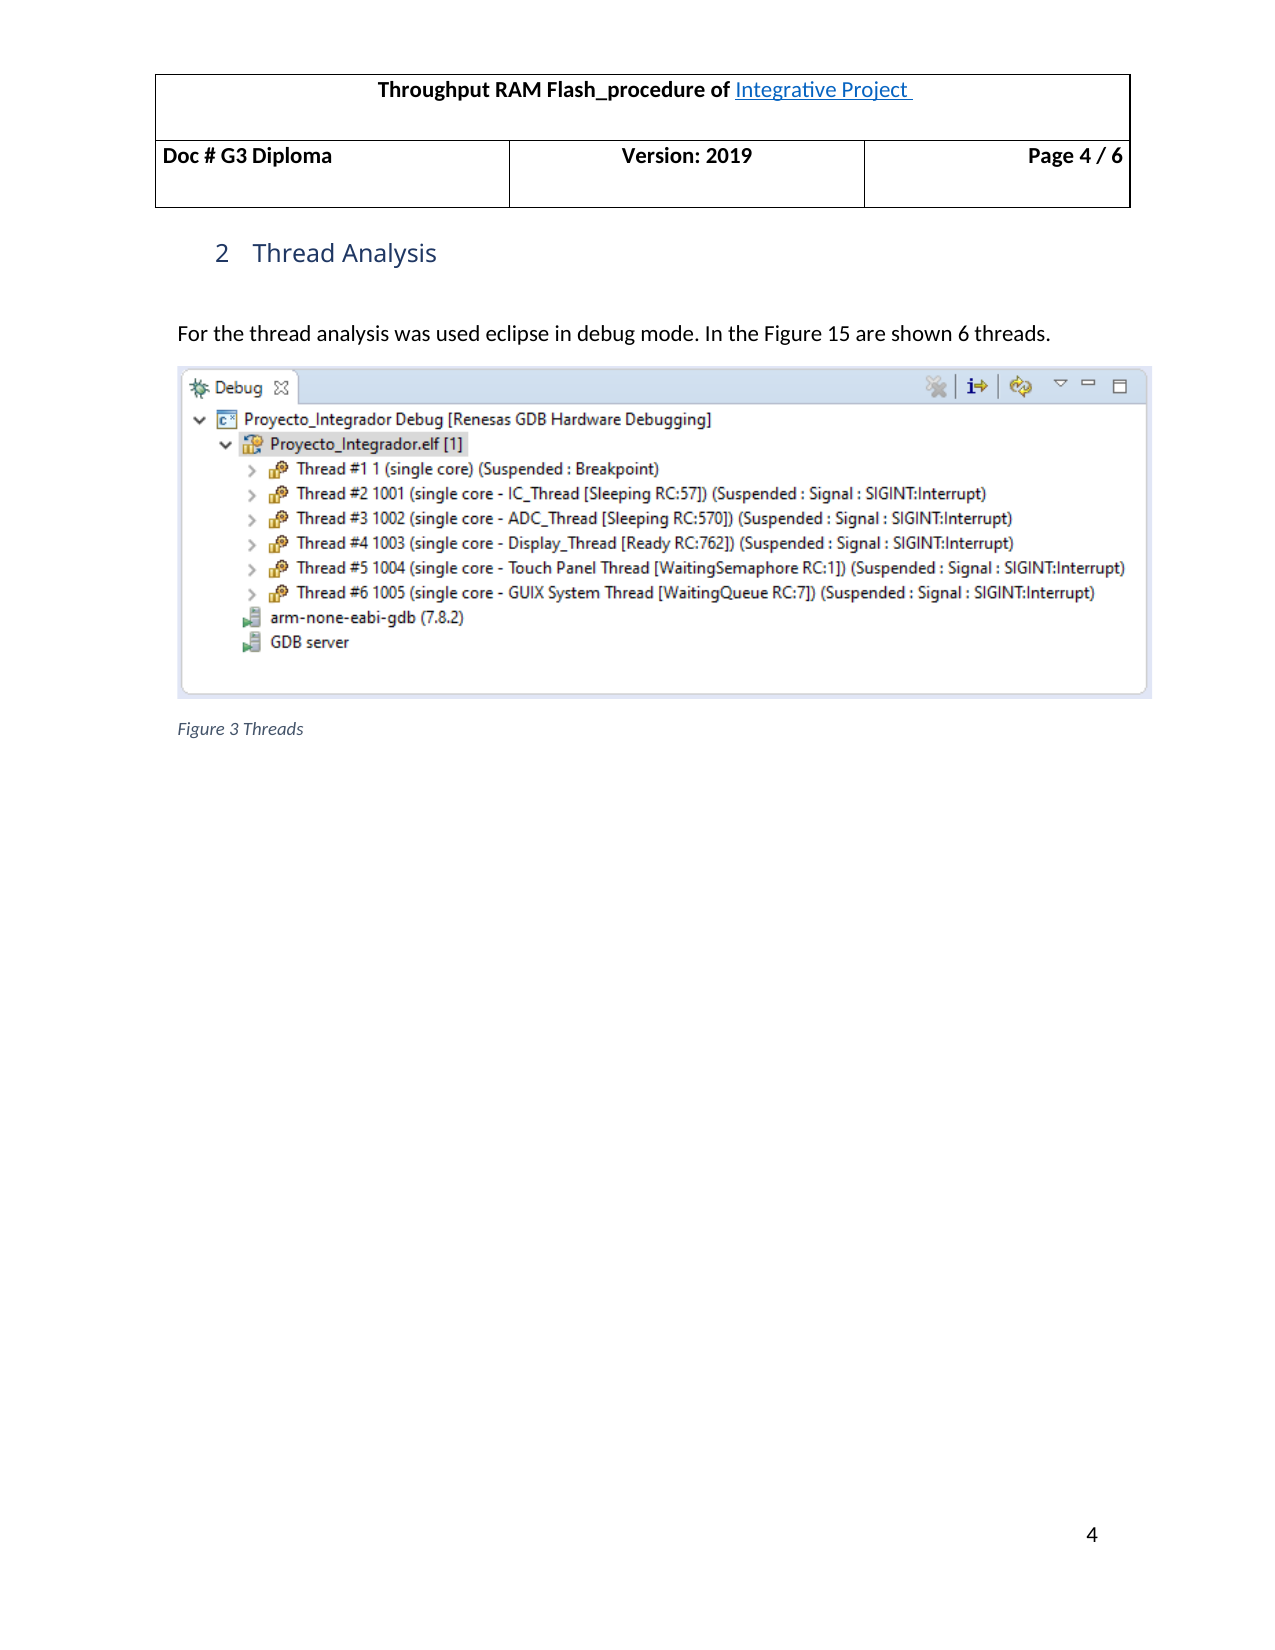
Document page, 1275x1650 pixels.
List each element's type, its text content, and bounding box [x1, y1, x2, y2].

subtitle Thread Analysis [215, 236, 1098, 270]
text For the thread analysis was used eclipse in debug mode. In the Figure 15 are shown 6 threads. [177, 319, 1098, 348]
picture [177, 366, 1153, 699]
